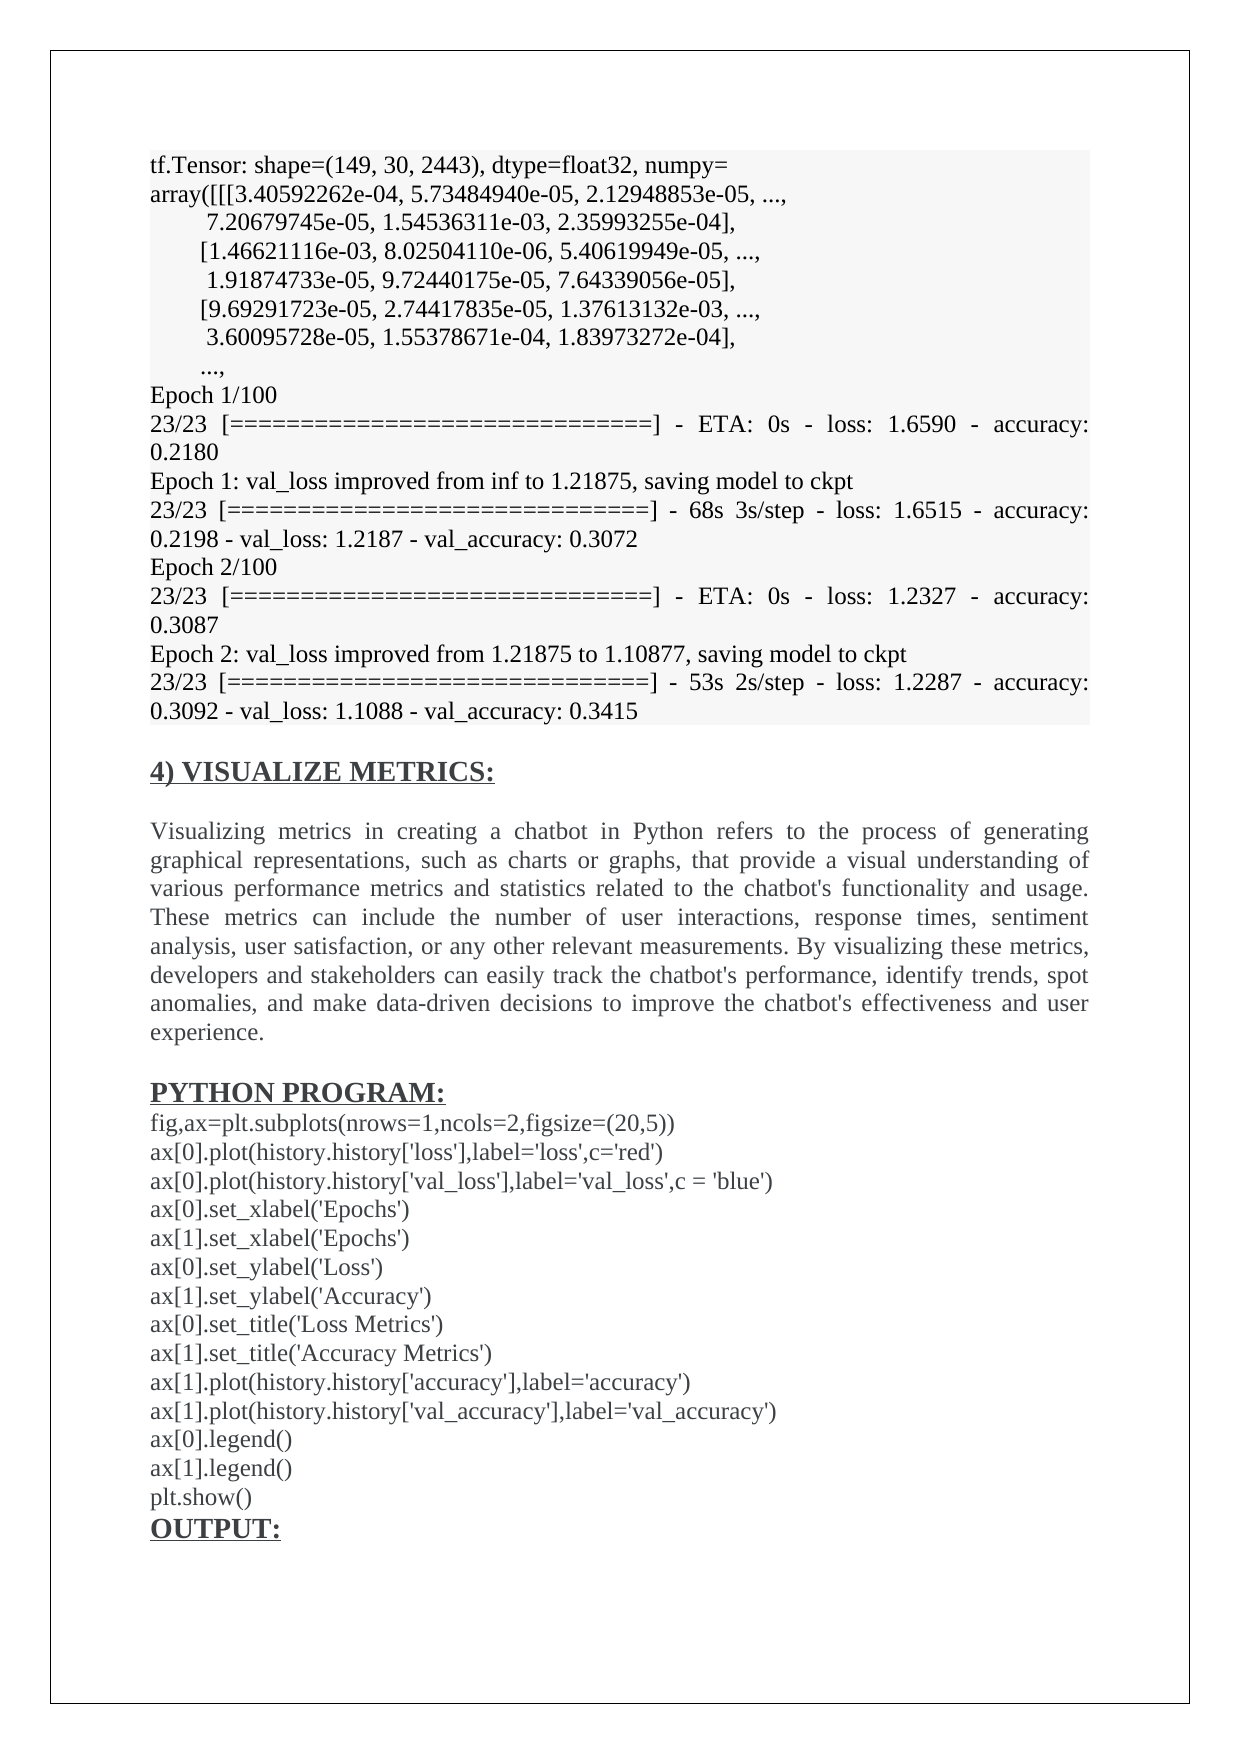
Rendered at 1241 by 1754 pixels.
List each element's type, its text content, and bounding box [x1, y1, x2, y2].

text ax[0].set_xlabel('Epochs') [150, 1194, 1090, 1223]
text 23/23 [==============================] - 53s 2s/step - loss: 1.2287 - accuracy: 0.3092 - val_loss: 1.1088 - val_accuracy: 0.3415 [150, 667, 1090, 725]
text Epoch 2/100 [150, 552, 1090, 581]
text 1.91874733e-05, 9.72440175e-05, 7.64339056e-05], [150, 265, 1090, 294]
text ..., [150, 351, 1090, 380]
text 3.60095728e-05, 1.55378671e-04, 1.83973272e-04], [150, 322, 1090, 351]
text [1.46621116e-03, 8.02504110e-06, 5.40619949e-05, ..., [150, 236, 1090, 265]
text ax[0].plot(history.history['loss'],label='loss',c='red') [150, 1137, 1090, 1166]
text Epoch 1/100 [150, 380, 1090, 409]
text PYTHON PROGRAM: [150, 1075, 1090, 1108]
text ax[1].plot(history.history['accuracy'],label='accuracy') [150, 1367, 1090, 1396]
text fig,ax=plt.subplots(nrows=1,ncols=2,figsize=(20,5)) [150, 1108, 1090, 1137]
text Epoch 1: val_loss improved from inf to 1.21875, saving model to ckpt [150, 466, 1090, 495]
text ax[1].set_xlabel('Epochs') [150, 1223, 1090, 1252]
text ax[1].legend() [150, 1453, 1090, 1482]
text ax[1].set_ylabel('Accuracy') [150, 1281, 1090, 1309]
text ax[1].plot(history.history['val_accuracy'],label='val_accuracy') [150, 1396, 1090, 1424]
text ax[0].plot(history.history['val_loss'],label='val_loss',c = 'blue') [150, 1166, 1090, 1194]
text ax[0].set_title('Loss Metrics') [150, 1309, 1090, 1338]
text tf.Tensor: shape=(149, 30, 2443), dtype=float32, numpy= [150, 150, 1090, 179]
text OUTPUT: [150, 1511, 1090, 1544]
text 4) VISUALIZE METRICS: [150, 754, 1090, 787]
text ax[1].set_title('Accuracy Metrics') [150, 1338, 1090, 1367]
text 7.20679745e-05, 1.54536311e-03, 2.35993255e-04], [150, 207, 1090, 236]
text Visualizing metrics in creating a chatbot in Python refers to the process of generating graphical representations, such as charts or graphs, that provide a visual understanding of various performance metrics and statistics related to the chatbot's functionality and usage. These metrics can include the number of user interactions, response times, sentiment analysis, user satisfaction, or any other relevant measurements. By visualizing these metrics, developers and stakeholders can easily track the chatbot's performance, identify trends, spot anomalies, and make data-driven decisions to improve the chatbot's effectiveness and user experience. [150, 816, 1090, 1046]
text [9.69291723e-05, 2.74417835e-05, 1.37613132e-03, ..., [150, 294, 1090, 322]
text 23/23 [==============================] - ETA: 0s - loss: 1.6590 - accuracy: 0.2180 [150, 409, 1090, 466]
text array([[[3.40592262e-04, 5.73484940e-05, 2.12948853e-05, ..., [150, 179, 1090, 207]
text Epoch 2: val_loss improved from 1.21875 to 1.10877, saving model to ckpt [150, 639, 1090, 667]
text plt.show() [150, 1482, 1090, 1511]
text 23/23 [==============================] - ETA: 0s - loss: 1.2327 - accuracy: 0.3087 [150, 581, 1090, 639]
text 23/23 [==============================] - 68s 3s/step - loss: 1.6515 - accuracy: 0.2198 - val_loss: 1.2187 - val_accuracy: 0.3072 [150, 495, 1090, 552]
text ax[0].set_ylabel('Loss') [150, 1252, 1090, 1281]
text ax[0].legend() [150, 1424, 1090, 1453]
